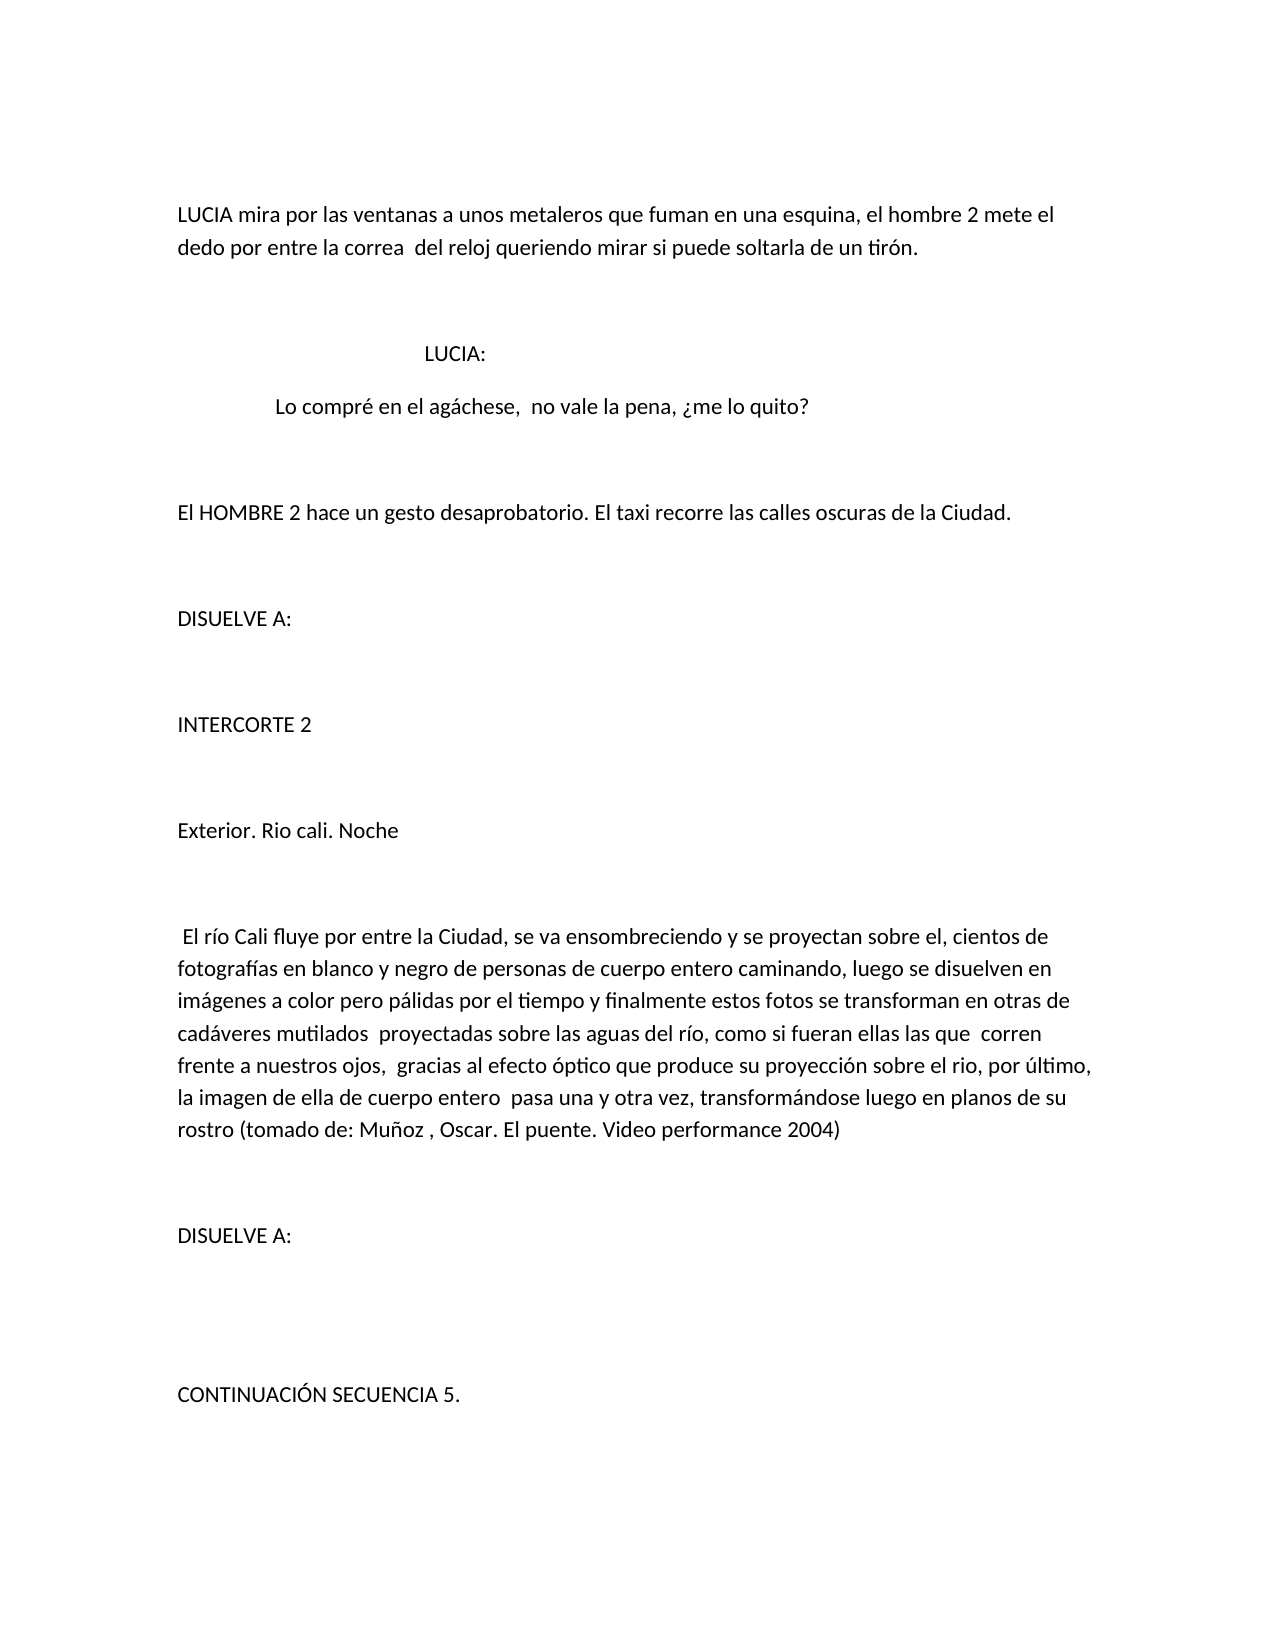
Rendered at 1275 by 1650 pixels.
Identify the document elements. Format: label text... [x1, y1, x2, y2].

text El HOMBRE 2 hace un gesto desaprobatorio. El taxi recorre las calles oscuras de la Ciudad. [177, 498, 1098, 526]
text DISUELVE A: [177, 604, 1098, 632]
text Exterior. Rio cali. Noche [177, 816, 1098, 844]
text Lo compré en el agáchese, no vale la pena, ¿me lo quito? [177, 392, 1098, 420]
text LUCIA: [177, 339, 1098, 367]
text INTERCORTE 2 [177, 710, 1098, 738]
text DISUELVE A: [177, 1221, 1098, 1249]
text CONTINUACIÓN SECUENCIA 5. [177, 1380, 1098, 1408]
text El río Cali fluye por entre la Ciudad, se va ensombreciendo y se proyectan sobre el, cientos de fotografías en blanco y negro de personas de cuerpo entero caminando, luego se disuelven en imágenes a color pero pálidas por el tiempo y finalmente estos fotos se transforman en otras de cadáveres mutilados proyectadas sobre las aguas del río, como si fueran ellas las que corren frente a nuestros ojos, gracias al efecto óptico que produce su proyección sobre el rio, por último, la imagen de ella de cuerpo entero pasa una y otra vez, transformándose luego en planos de su rostro (tomado de: Muñoz , Oscar. El puente. Video performance 2004) [177, 922, 1098, 1143]
text LUCIA mira por las ventanas a unos metaleros que fuman en una esquina, el hombre 2 mete el dedo por entre la correa del reloj queriendo mirar si puede soltarla de un tirón. [177, 201, 1098, 261]
